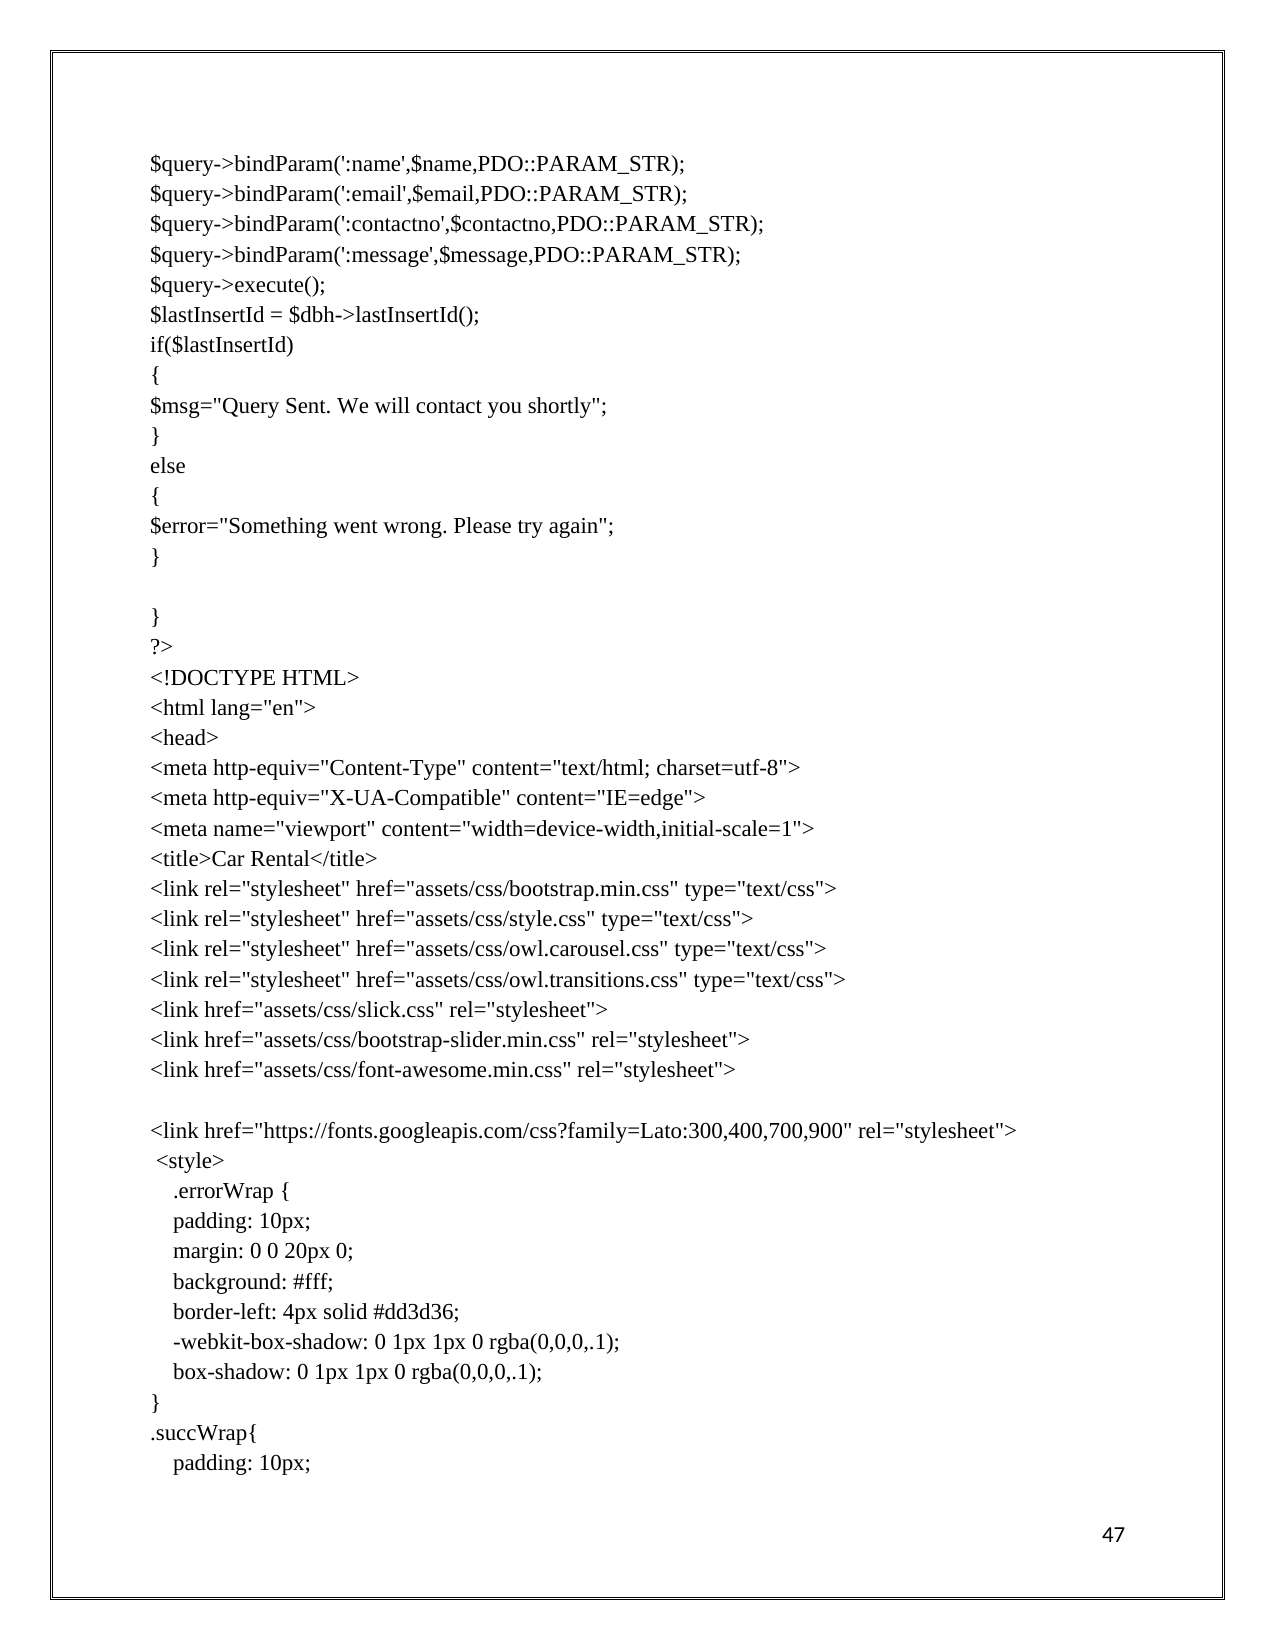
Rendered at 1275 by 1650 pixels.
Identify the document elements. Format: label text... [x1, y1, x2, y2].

text border-left: 4px solid #dd3d36; [150, 1298, 1125, 1324]
text <link href="https://fonts.googleapis.com/css?family=Lato:300,400,700,900" rel="stylesheet"> [150, 1117, 1125, 1143]
text padding: 10px; [150, 1449, 1125, 1475]
text } [150, 543, 1125, 569]
text <!DOCTYPE HTML> [150, 663, 1125, 690]
text background: #fff; [150, 1268, 1125, 1294]
text $query->bindParam(':name',$name,PDO::PARAM_STR); [150, 150, 1125, 176]
text $query->execute(); [150, 271, 1125, 297]
text <style> [150, 1147, 1125, 1173]
text <link rel="stylesheet" href="assets/css/owl.carousel.css" type="text/css"> [150, 935, 1125, 962]
text { [150, 482, 1125, 509]
text <link href="assets/css/bootstrap-slider.min.css" rel="stylesheet"> [150, 1026, 1125, 1052]
text } [150, 603, 1125, 629]
text <meta http-equiv="X-UA-Compatible" content="IE=edge"> [150, 784, 1125, 811]
text $lastInsertId = $dbh->lastInsertId(); [150, 301, 1125, 327]
text if($lastInsertId) [150, 331, 1125, 358]
text $query->bindParam(':contactno',$contactno,PDO::PARAM_STR); [150, 210, 1125, 237]
text $query->bindParam(':email',$email,PDO::PARAM_STR); [150, 180, 1125, 207]
text <link href="assets/css/slick.css" rel="stylesheet"> [150, 996, 1125, 1022]
text $msg="Query Sent. We will contact you shortly"; [150, 392, 1125, 418]
text } [150, 1388, 1125, 1415]
text box-shadow: 0 1px 1px 0 rgba(0,0,0,.1); [150, 1358, 1125, 1385]
text <link rel="stylesheet" href="assets/css/owl.transitions.css" type="text/css"> [150, 966, 1125, 992]
text padding: 10px; [150, 1207, 1125, 1234]
text <meta name="viewport" content="width=device-width,initial-scale=1"> [150, 814, 1125, 841]
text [150, 1328, 1125, 1354]
text ?> [150, 633, 1125, 660]
text <head> [150, 724, 1125, 750]
text .succWrap{ [150, 1419, 1125, 1445]
text } [150, 422, 1125, 448]
text <html lang="en"> [150, 694, 1125, 720]
text $query->bindParam(':message',$message,PDO::PARAM_STR); [150, 241, 1125, 267]
text <link rel="stylesheet" href="assets/css/bootstrap.min.css" type="text/css"> [150, 875, 1125, 901]
text else [150, 452, 1125, 478]
text .errorWrap { [150, 1177, 1125, 1203]
text <title>Car Rental</title> [150, 845, 1125, 871]
text <link href="assets/css/font-awesome.min.css" rel="stylesheet"> [150, 1056, 1125, 1083]
text <link rel="stylesheet" href="assets/css/style.css" type="text/css"> [150, 905, 1125, 932]
text { [150, 361, 1125, 388]
text margin: 0 0 20px 0; [150, 1237, 1125, 1264]
text <meta http-equiv="Content-Type" content="text/html; charset=utf-8"> [150, 754, 1125, 781]
text $error="Something went wrong. Please try again"; [150, 512, 1125, 539]
